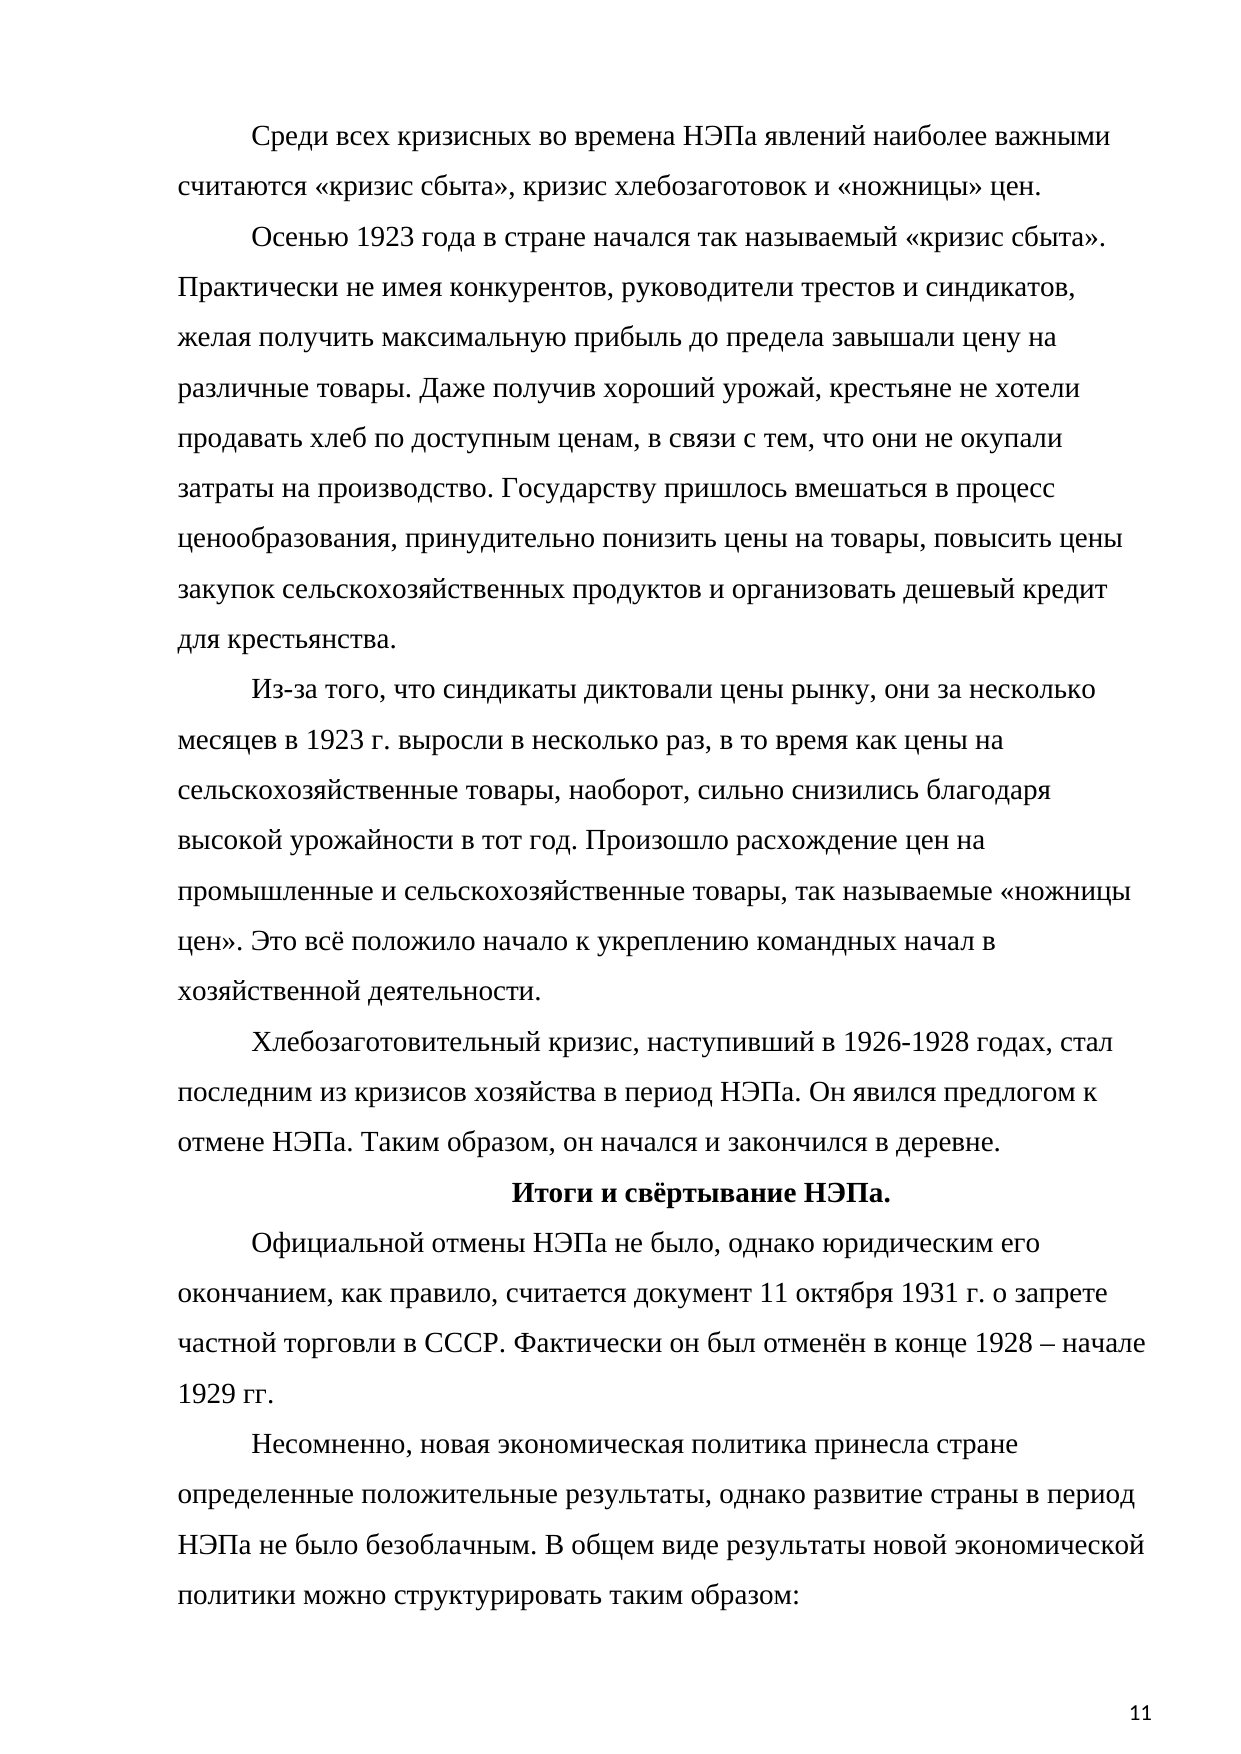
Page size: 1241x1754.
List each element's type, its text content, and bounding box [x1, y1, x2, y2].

text Итоги и свёртывание НЭПа. [177, 1175, 1152, 1208]
text Официальной отмены НЭПа не было, однако юридическим его окончанием, как правило, считается документ 11 октября 1931 г. о запрете частной торговли в СССР. Фактически он был отменён в конце 1928 – начале 1929 гг. [177, 1225, 1152, 1409]
text Несомненно, новая экономическая политика принесла стране определенные положительные результаты, однако развитие страны в период НЭПа не было безоблачным. В общем виде результаты новой экономической политики можно структурировать таким образом: [177, 1426, 1152, 1611]
text Хлебозаготовительный кризис, наступивший в 1926-1928 годах, стал последним из кризисов хозяйства в период НЭПа. Он явился предлогом к отмене НЭПа. Таким образом, он начался и закончился в деревне. [177, 1024, 1152, 1158]
text Из-за того, что синдикаты диктовали цены рынку, они за несколько месяцев в 1923 г. выросли в несколько раз, в то время как цены на сельскохозяйственные товары, наоборот, сильно снизились благодаря высокой урожайности в тот год. Произошло расхождение цен на промышленные и сельскохозяйственные товары, так называемые «ножницы цен». Это всё положило начало к укреплению командных начал в хозяйственной деятельности. [177, 672, 1152, 1007]
text Осенью 1923 года в стране начался так называемый «кризис сбыта». Практически не имея конкурентов, руководители трестов и синдикатов, желая получить максимальную прибыль до предела завышали цену на различные товары. Даже получив хороший урожай, крестьяне не хотели продавать хлеб по доступным ценам, в связи с тем, что они не окупали затраты на производство. Государству пришлось вмешаться в процесс ценообразования, принудительно понизить цены на товары, повысить цены закупок сельскохозяйственных продуктов и организовать дешевый кредит для крестьянства. [177, 219, 1152, 655]
text Среди всех кризисных во времена НЭПа явлений наиболее важными считаются «кризис сбыта», кризис хлебозаготовок и «ножницы» цен. [177, 118, 1152, 202]
